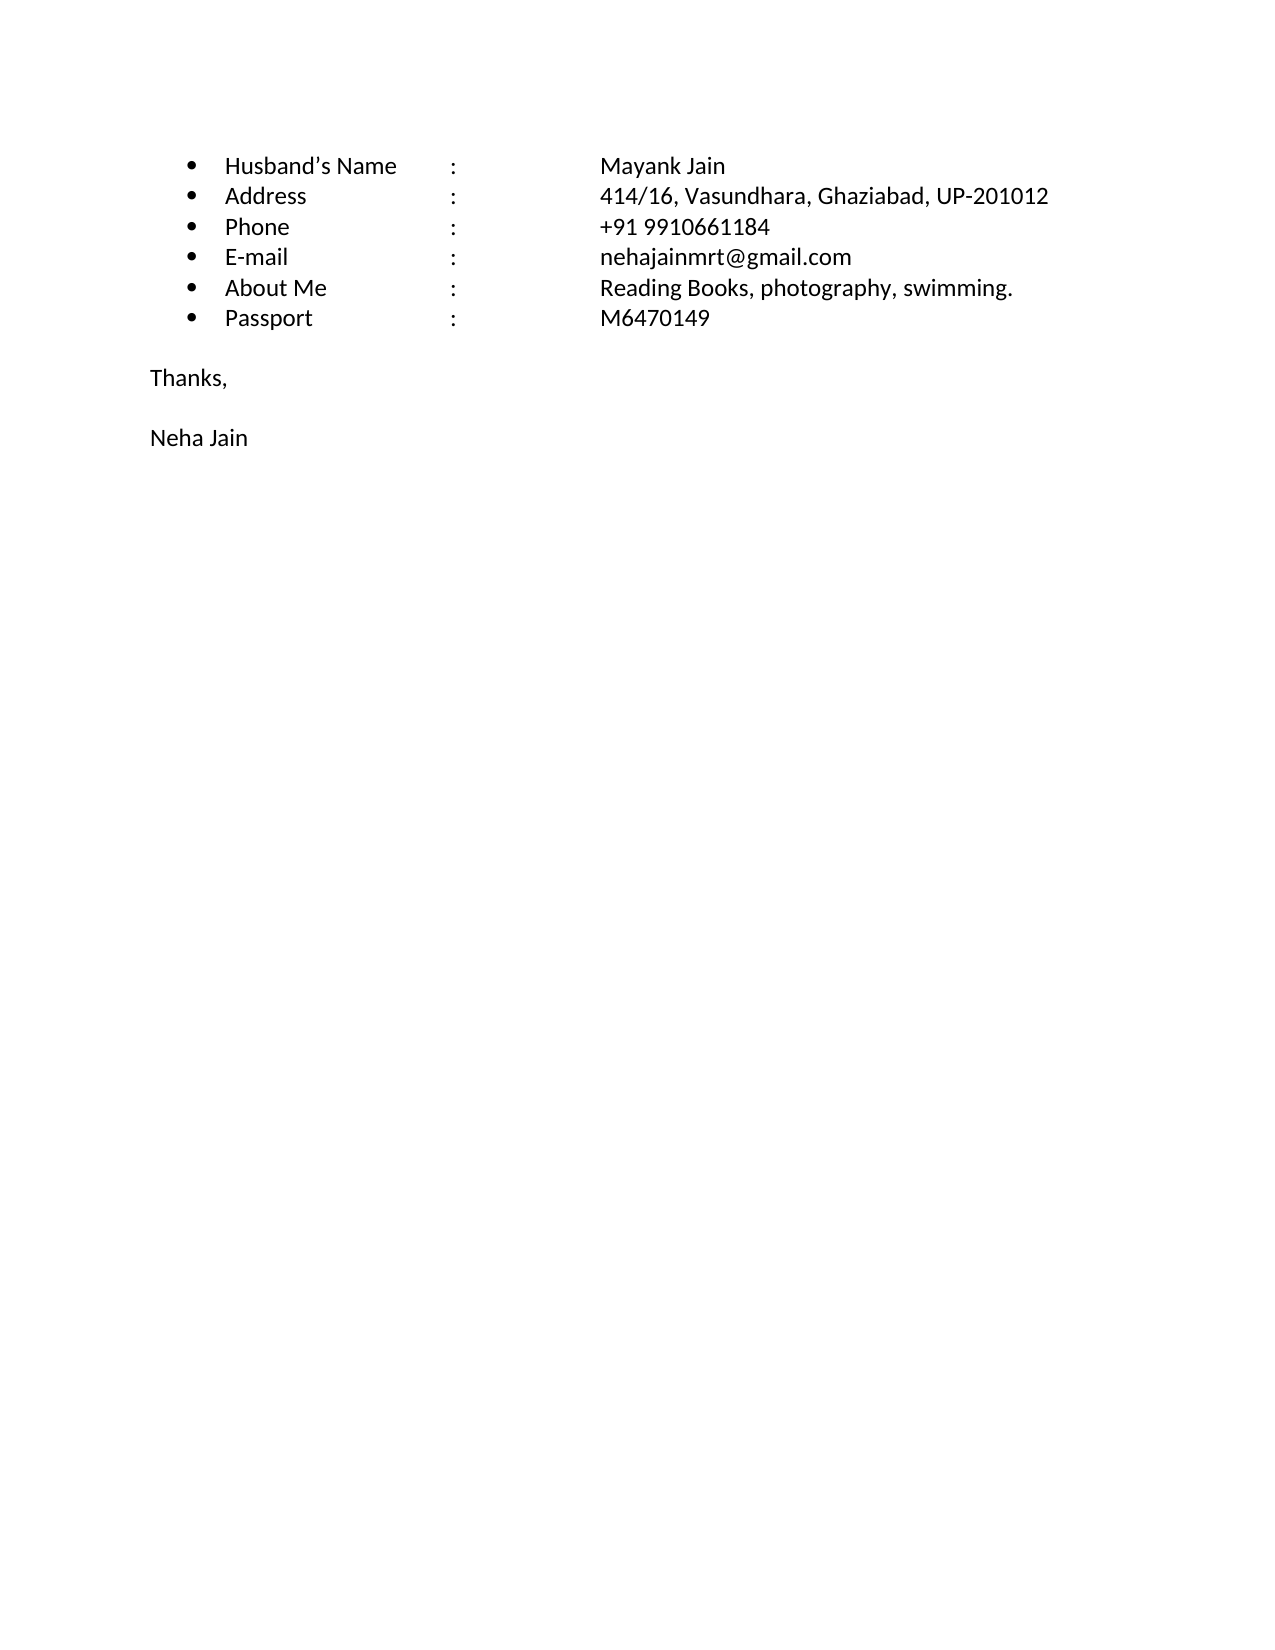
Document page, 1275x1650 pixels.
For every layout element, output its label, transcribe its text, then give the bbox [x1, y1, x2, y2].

list Passport : M6470149 [187, 303, 1125, 333]
text Neha Jain [150, 422, 1125, 452]
text Thanks, [150, 362, 1125, 393]
list Address : 414/16, Vasundhara, Ghaziabad, UP-201012 [187, 181, 1125, 211]
list E-mail : nehajainmrt@gmail.com [187, 242, 1125, 272]
list Phone : +91 9910661184 [187, 211, 1125, 242]
list About Me : Reading Books, photography, swimming. [187, 272, 1125, 303]
list Husband’s Name : Mayank Jain [187, 150, 1125, 181]
